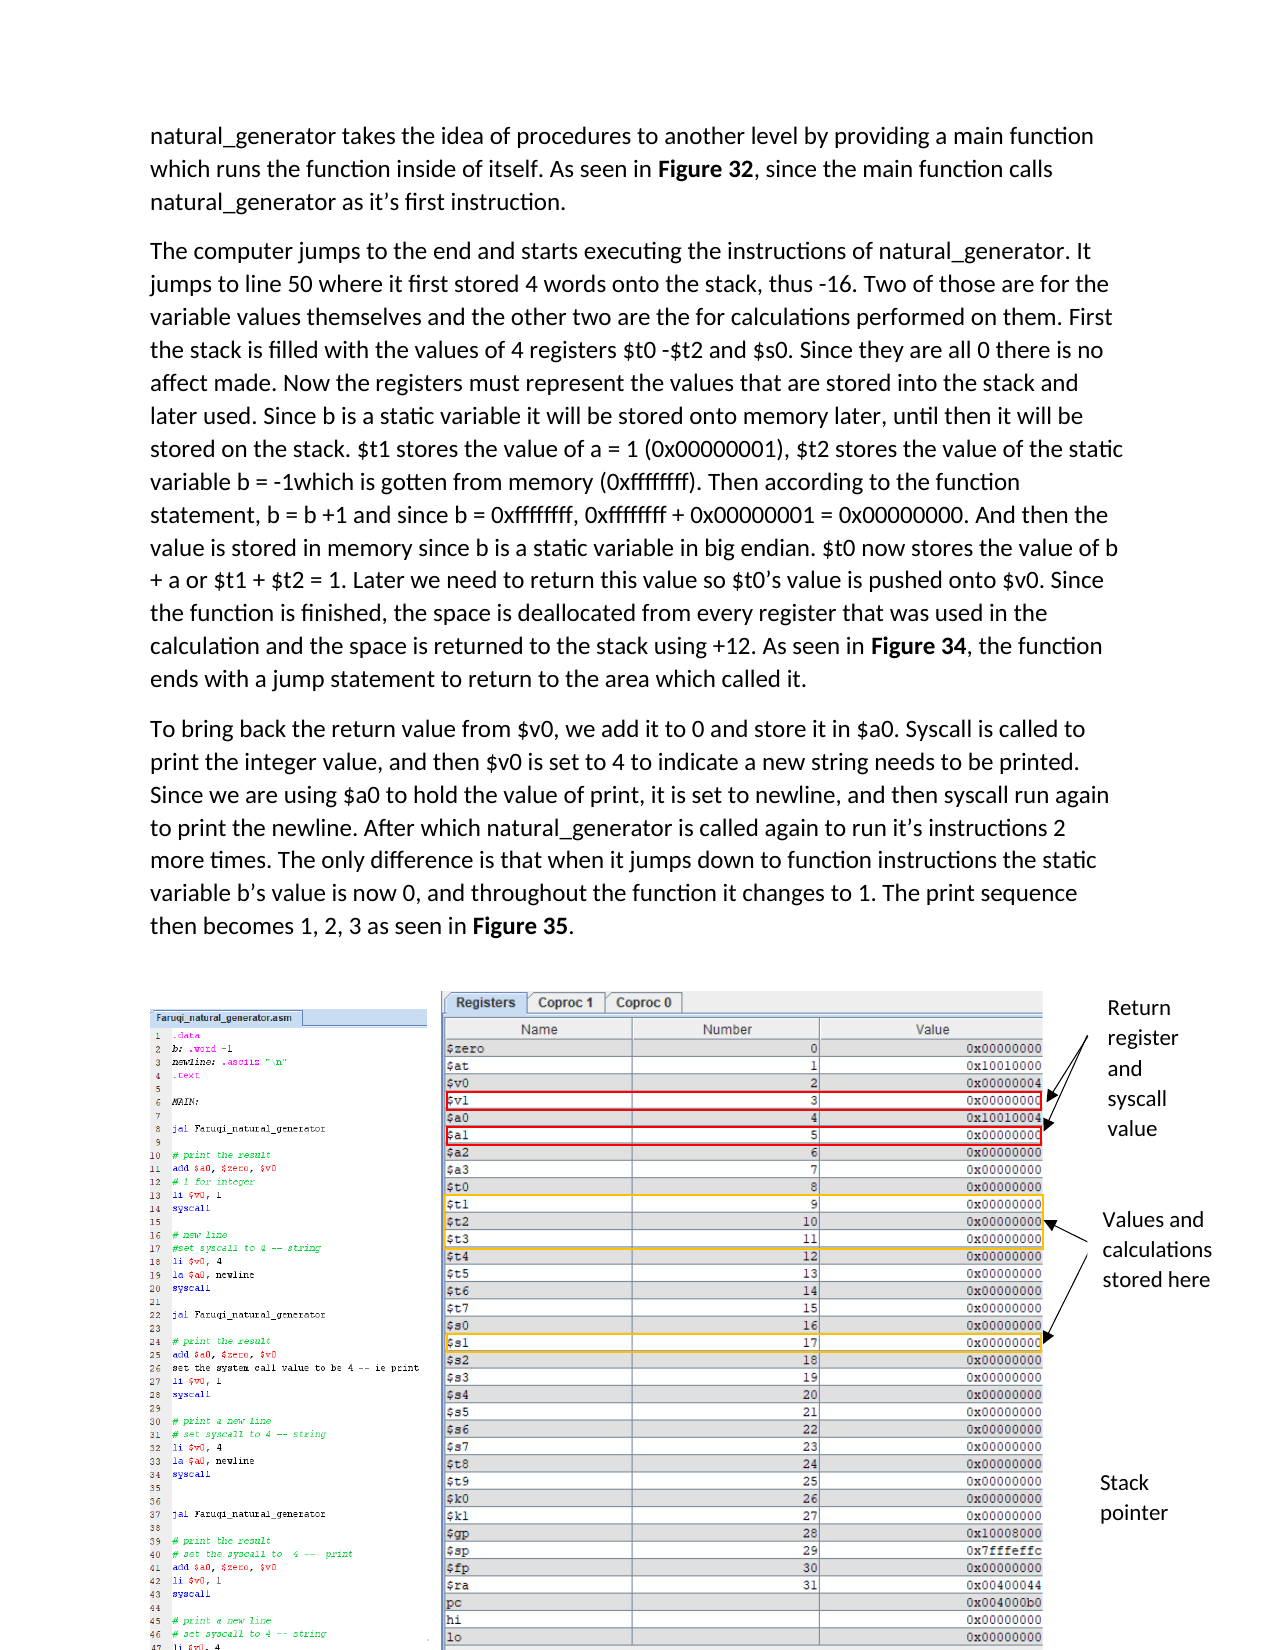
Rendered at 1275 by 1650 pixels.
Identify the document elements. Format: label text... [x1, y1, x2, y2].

text To bring back the return value from $v0, we add it to 0 and store it in $a0. Syscall is called to print the integer value, and then $v0 is set to 4 to indicate a new string needs to be printed. Since we are using $a0 to hold the value of print, it is set to newline, and then syscall run again to print the newline. After which natural_generator is called again to run it’s instructions 2 more times. The only difference is that when it jumps down to function instructions the static variable b’s value is now 0, and throughout the function it changes to 1. The print sequence then becomes 1, 2, 3 as seen in Figure 35. [150, 713, 1125, 941]
picture [440, 991, 1043, 1650]
text natural_generator takes the idea of procedures to another level by providing a main function which runs the function inside of itself. As seen in Figure 32, since the main function calls natural_generator as it’s first instruction. [150, 120, 1125, 216]
picture [150, 1009, 429, 1650]
text The computer jumps to the end and starts executing the instructions of natural_generator. It jumps to line 50 where it first stored 4 words onto the stack, thus -16. Two of those are for the variable values themselves and the other two are the for calculations performed on them. First the stack is filled with the values of 4 registers $t0 -$t2 and $s0. Since they are all 0 there is no affect made. Now the registers must represent the values that are stored into the stack and later used. Since b is a static variable it will be stored onto memory later, until then it will be stored on the stack. $t1 stores the value of a = 1 (0x00000001), $t2 stores the value of the static variable b = -1which is gotten from memory (0xffffffff). Then according to the function statement, b = b +1 and since b = 0xffffffff, 0xffffffff + 0x00000001 = 0x00000000. And then the value is stored in memory since b is a static variable in big endian. $t0 now stores the value of b + a or $t1 + $t2 = 1. Later we need to return this value so $t0’s value is pushed onto $v0. Since the function is finished, the space is deallocated from every register that was used in the calculation and the space is returned to the stack using +12. As seen in Figure 34, the function ends with a jump statement to return to the area which called it. [150, 235, 1125, 694]
picture [445, 1196, 1042, 1248]
